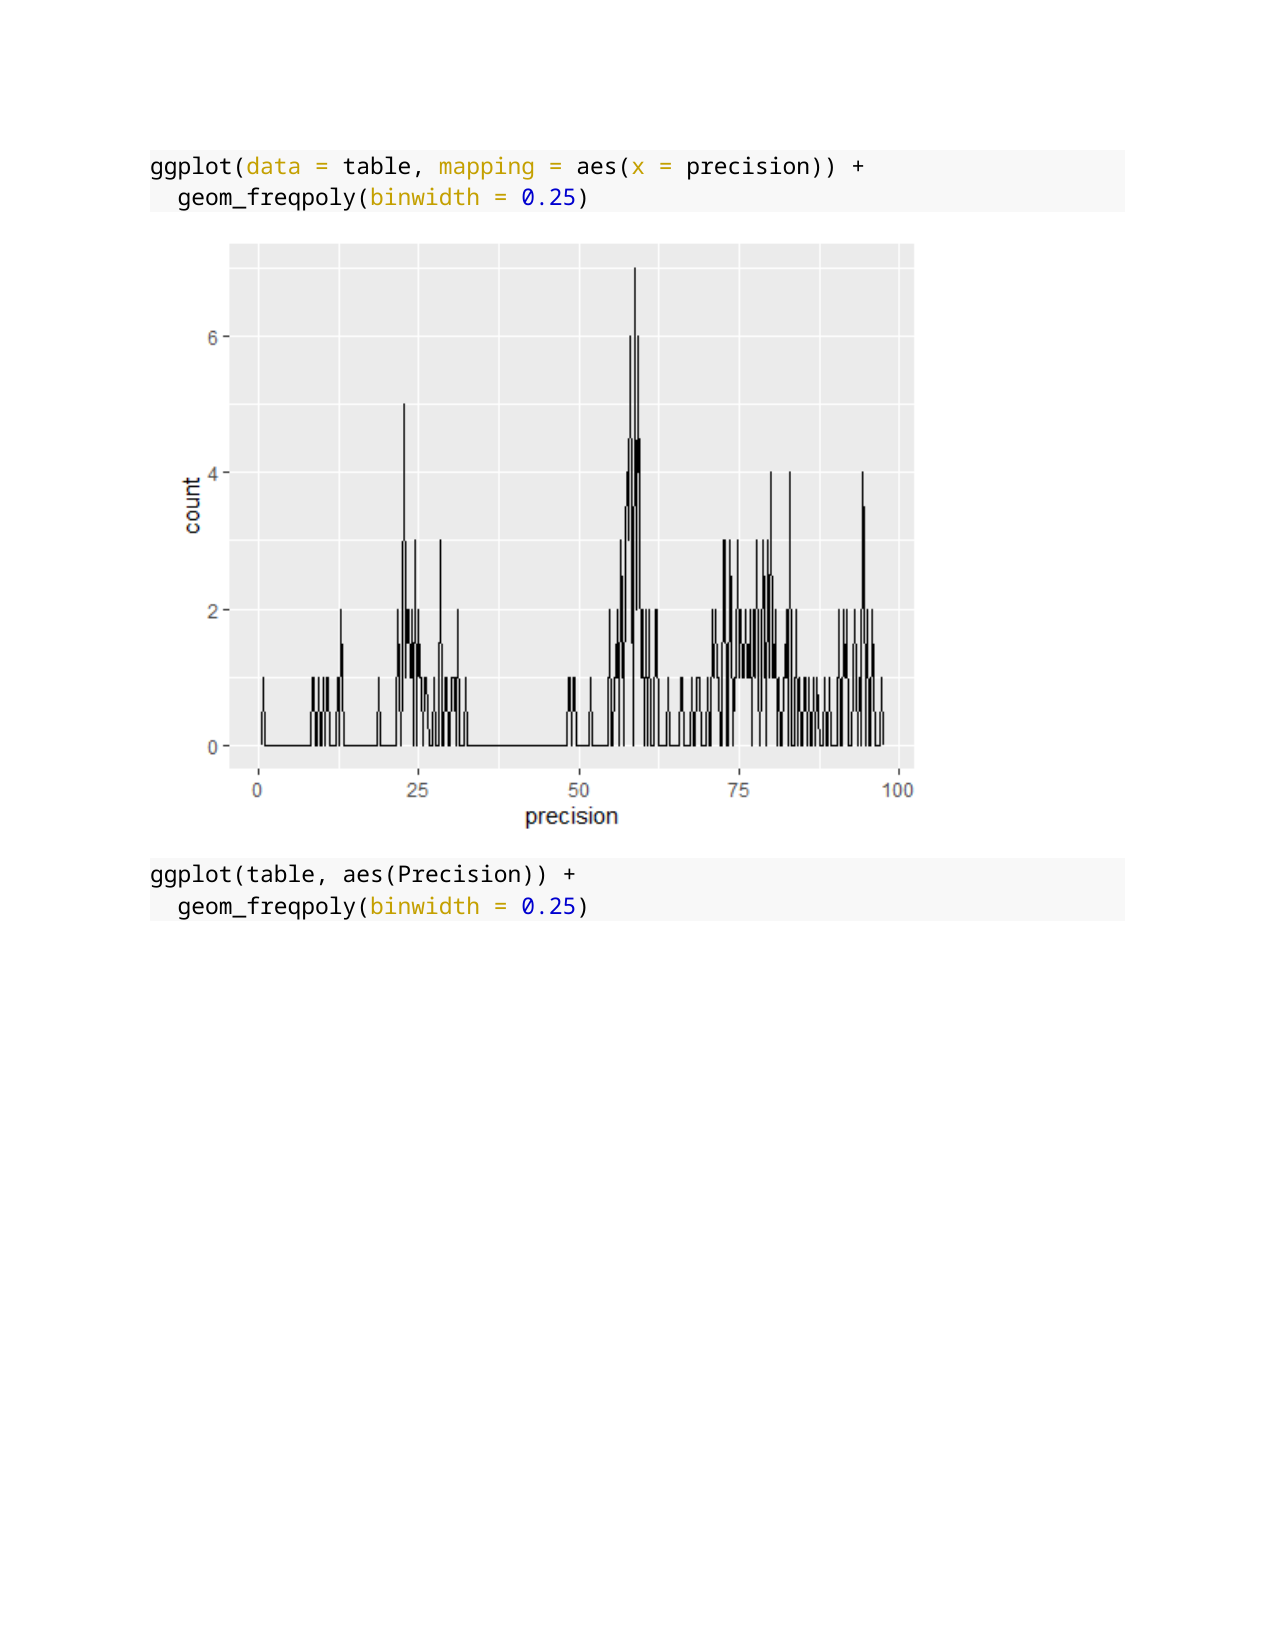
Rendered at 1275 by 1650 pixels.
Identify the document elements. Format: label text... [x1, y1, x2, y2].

text ggplot(table, aes(Precision)) + geom_freqpoly(binwidth = 0.25) [150, 858, 1125, 921]
text ggplot(data = table, mapping = aes(x = precision)) + geom_freqpoly(binwidth = 0.25) [590, 150, 1125, 212]
picture [168, 233, 927, 840]
